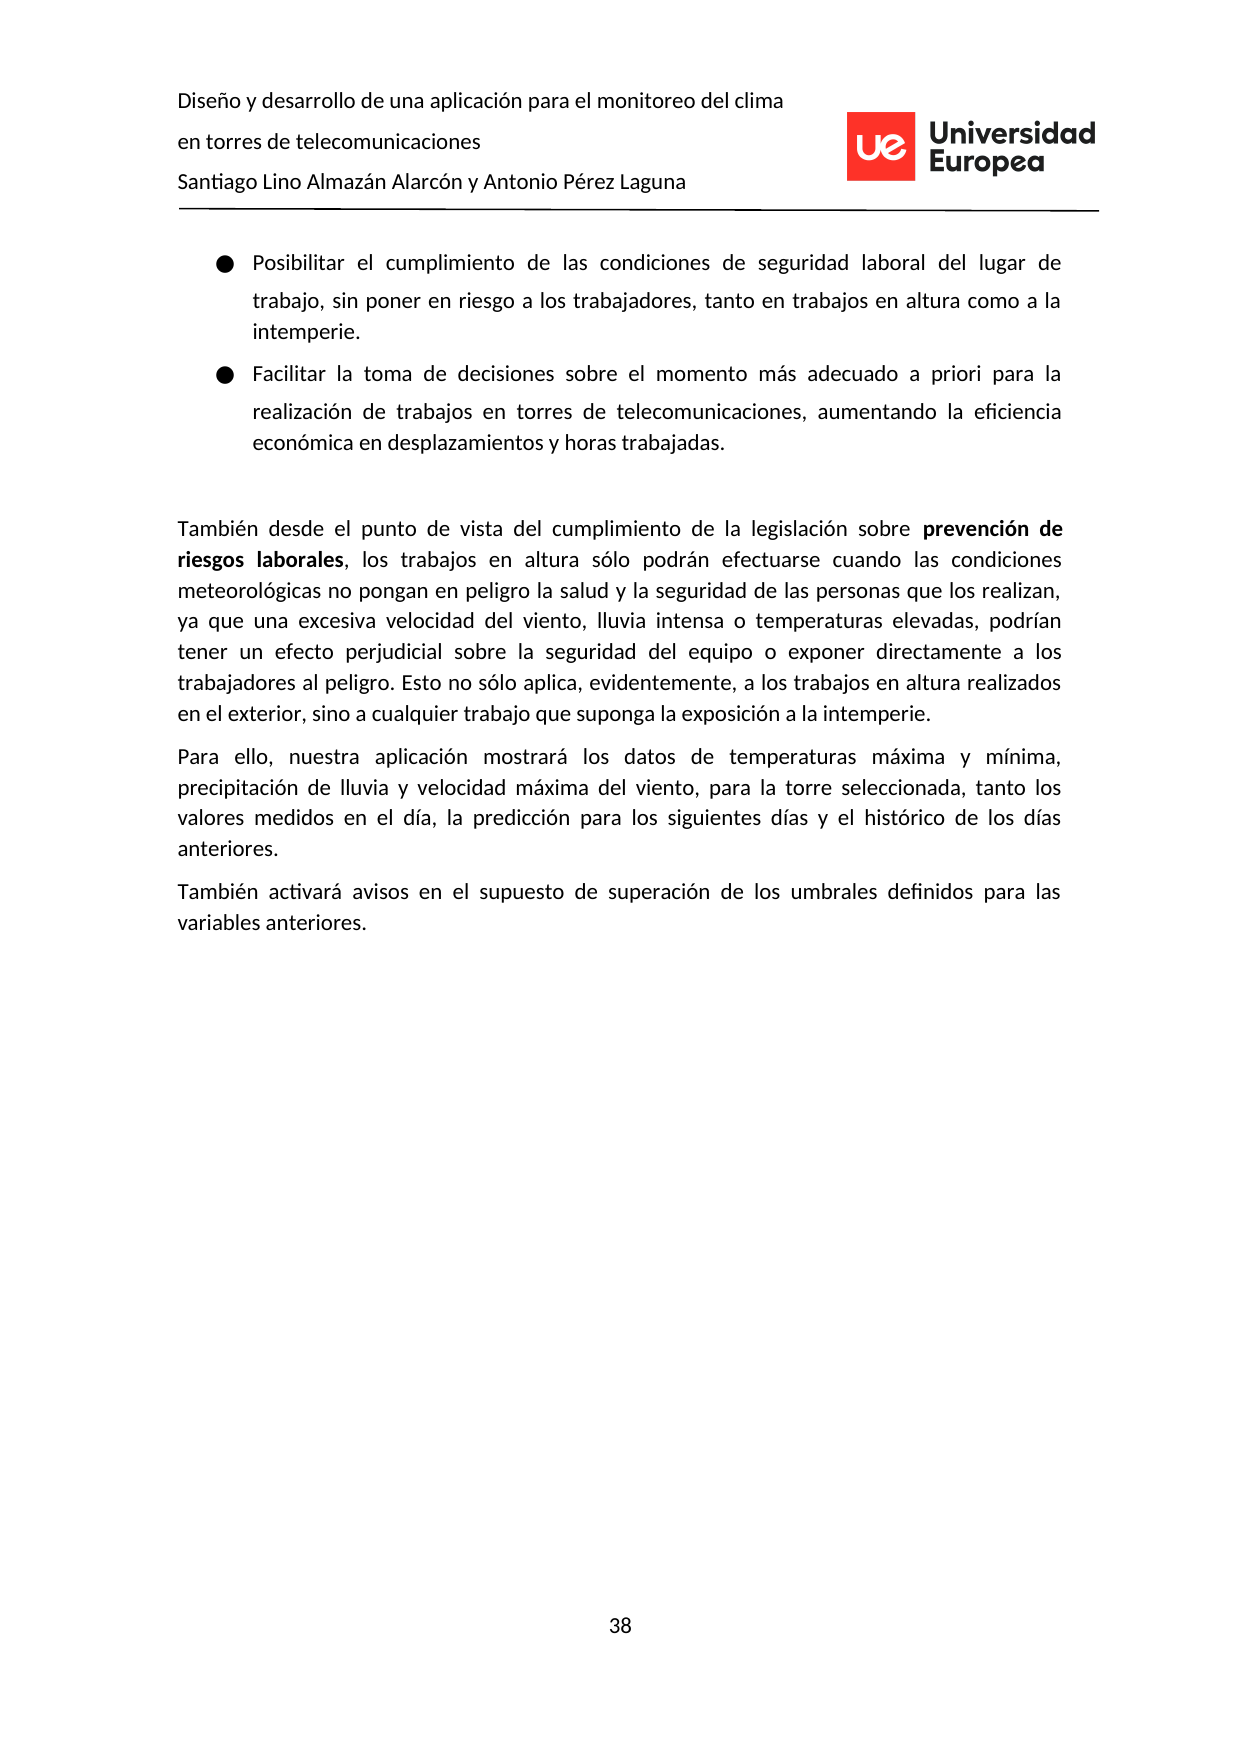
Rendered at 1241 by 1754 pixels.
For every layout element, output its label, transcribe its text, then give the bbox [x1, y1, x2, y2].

text También activará avisos en el supuesto de superación de los umbrales definidos para las variables anteriores. [177, 877, 1063, 936]
text Para ello, nuestra aplicación mostrará los datos de temperaturas máxima y mínima, precipitación de lluvia y velocidad máxima del viento, para la torre seleccionada, tanto los valores medidos en el día, la predicción para los siguientes días y el histórico de los días anteriores. [177, 742, 1063, 862]
list Posibilitar el cumplimiento de las condiciones de seguridad laboral del lugar de trabajo, sin poner en riesgo a los trabajadores, tanto en trabajos en altura como a la intemperie. [215, 236, 1063, 345]
list Facilitar la toma de decisiones sobre el momento más adecuado a priori para la realización de trabajos en torres de telecomunicaciones, aumentando la eficiencia económica en desplazamientos y horas trabajadas. [215, 347, 1063, 456]
text También desde el punto de vista del cumplimiento de la legislación sobre prevención de riesgos laborales, los trabajos en altura sólo podrán efectuarse cuando las condiciones meteorológicas no pongan en peligro la salud y la seguridad de las personas que los realizan, ya que una excesiva velocidad del viento, lluvia intensa o temperaturas elevadas, podrían tener un efecto perjudicial sobre la seguridad del equipo o exponer directamente a los trabajadores al peligro. Esto no sólo aplica, evidentemente, a los trabajos en altura realizados en el exterior, sino a cualquier trabajo que suponga la exposición a la intemperie. [177, 514, 1063, 727]
picture [847, 112, 1095, 181]
